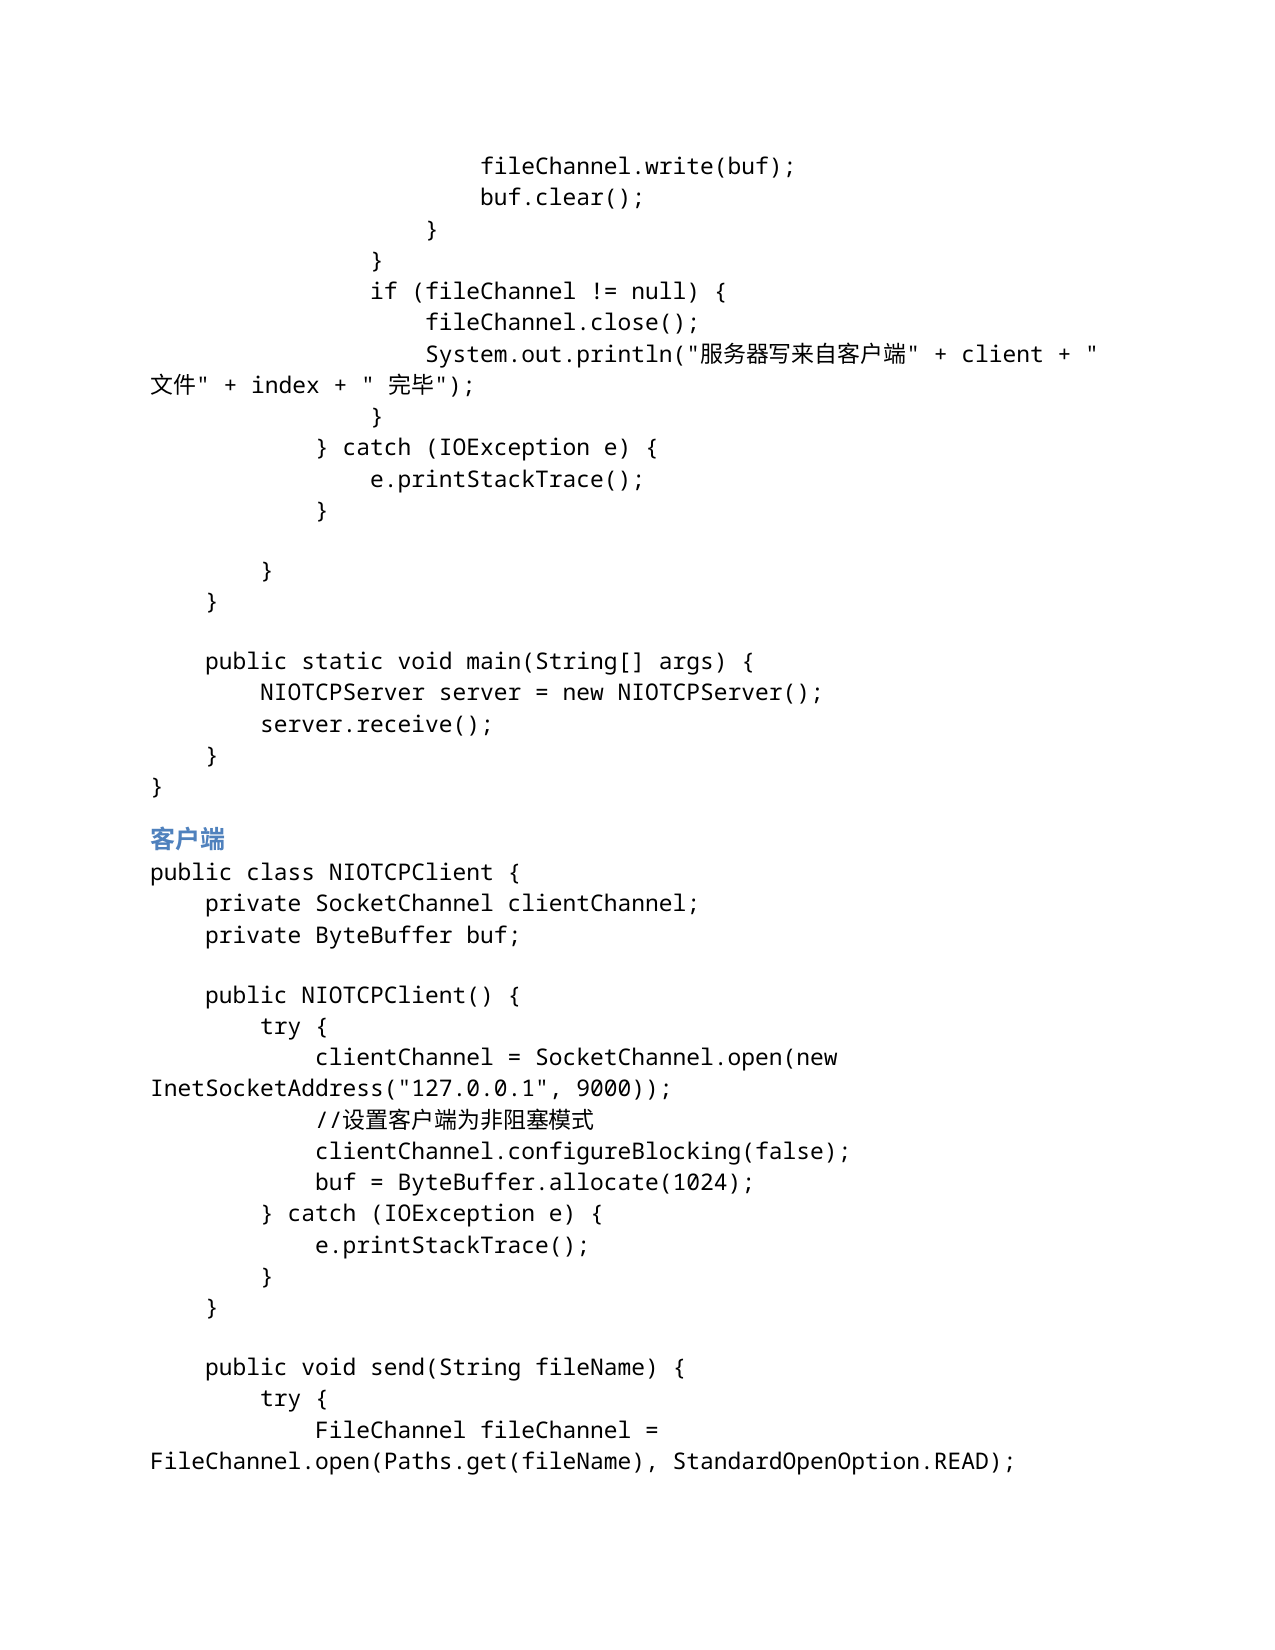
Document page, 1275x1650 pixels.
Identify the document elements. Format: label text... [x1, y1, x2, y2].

subtitle 客户端 [150, 822, 1125, 856]
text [150, 150, 1125, 801]
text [150, 856, 1125, 1476]
